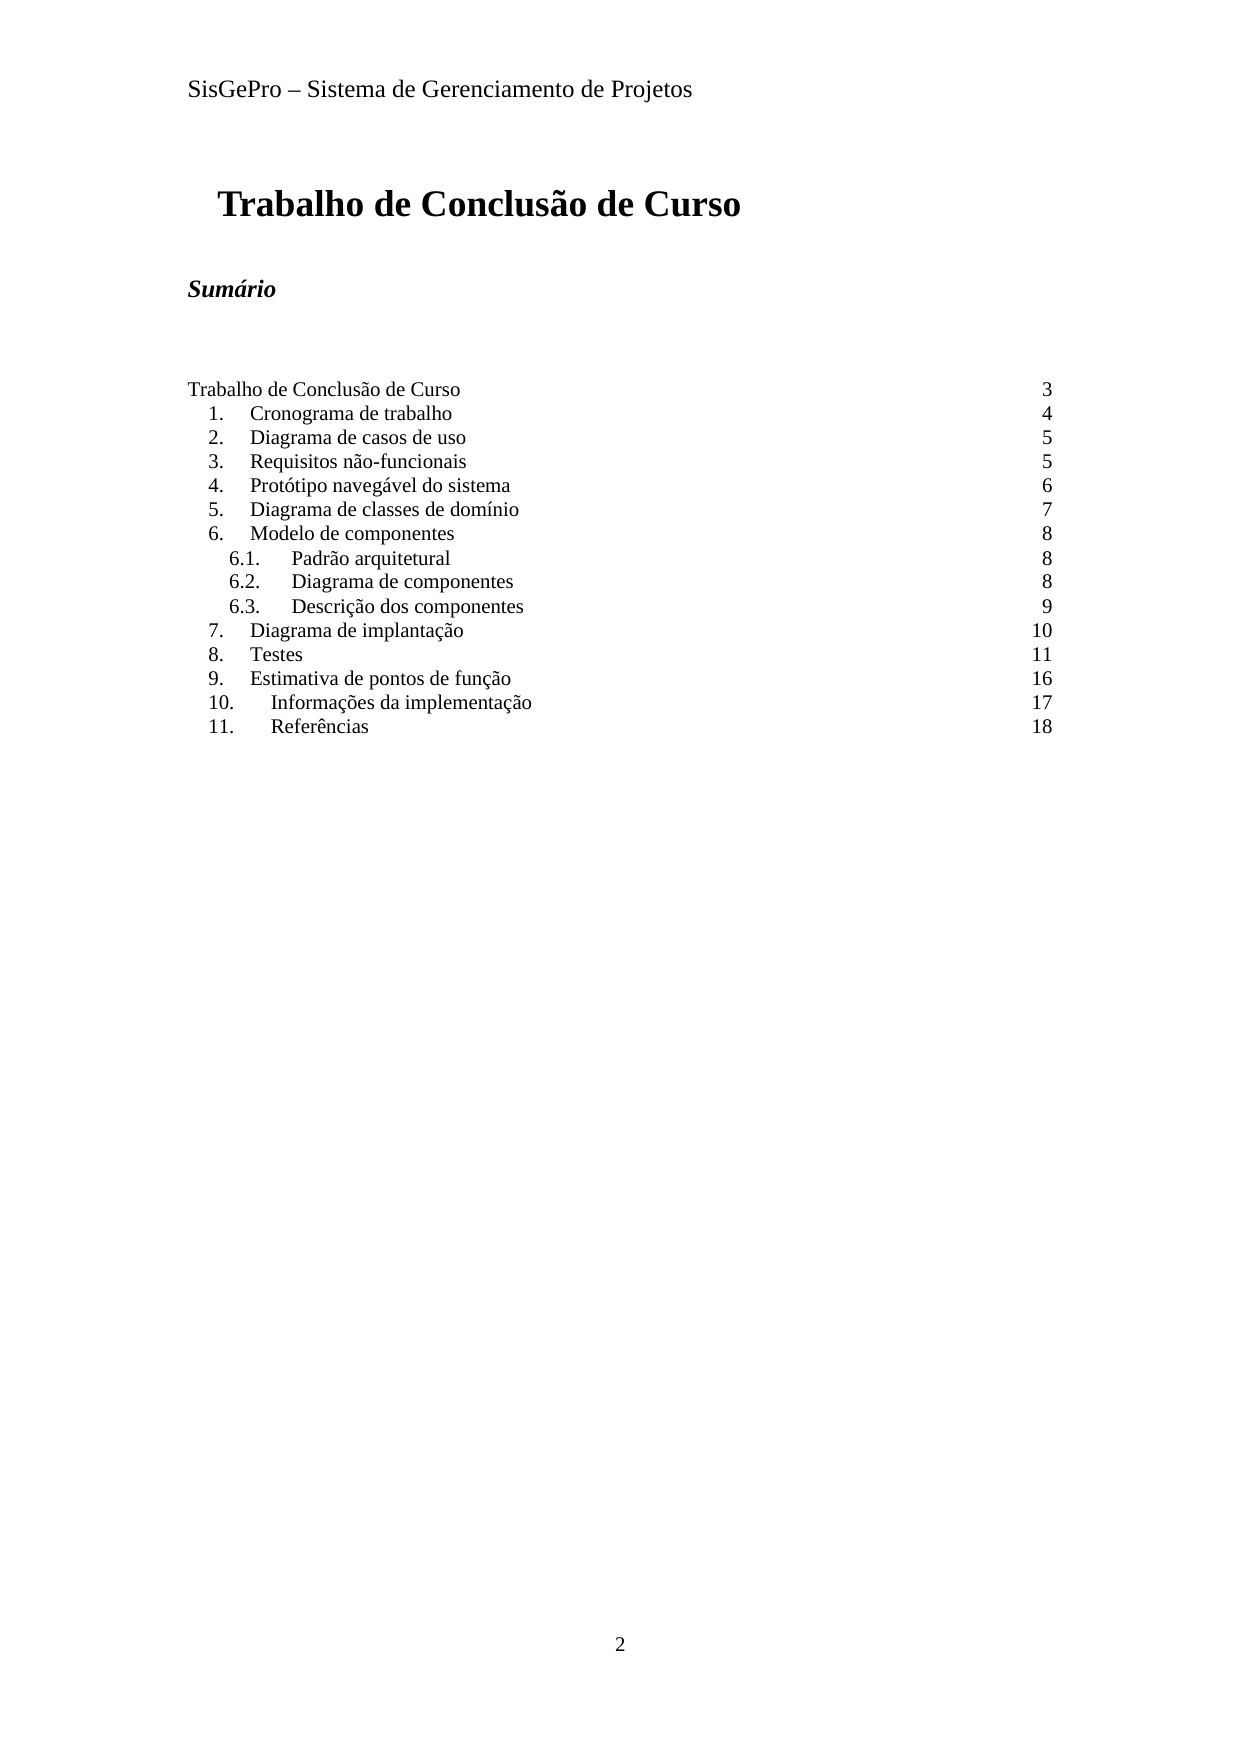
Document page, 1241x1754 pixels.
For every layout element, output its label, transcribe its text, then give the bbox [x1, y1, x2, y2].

text 5. Diagrama de classes de domínio 7 [208, 497, 1053, 521]
text 4. Protótipo navegável do sistema 6 [208, 473, 1053, 497]
text 2. Diagrama de casos de uso 5 [208, 425, 1053, 449]
text 6. Modelo de componentes 8 [208, 521, 1053, 545]
text 1. Cronograma de trabalho 4 [208, 401, 1053, 425]
text 7. Diagrama de implantação 10 [208, 618, 1053, 642]
text 10. Informações da implementação 17 [208, 690, 1053, 714]
text 11. Referências 18 [208, 714, 1053, 738]
text 6.3. Descrição dos componentes 9 [229, 593, 1053, 618]
subtitle Sumário [187, 274, 1053, 303]
text 3. Requisitos não-funcionais 5 [208, 449, 1053, 473]
text 8. Testes 11 [208, 642, 1053, 666]
subtitle Trabalho de Conclusão de Curso [217, 181, 1053, 224]
text 6.2. Diagrama de componentes 8 [229, 569, 1053, 593]
text Trabalho de Conclusão de Curso 3 [187, 377, 1053, 401]
text 6.1. Padrão arquitetural 8 [229, 545, 1053, 569]
text 9. Estimativa de pontos de função 16 [208, 666, 1053, 690]
